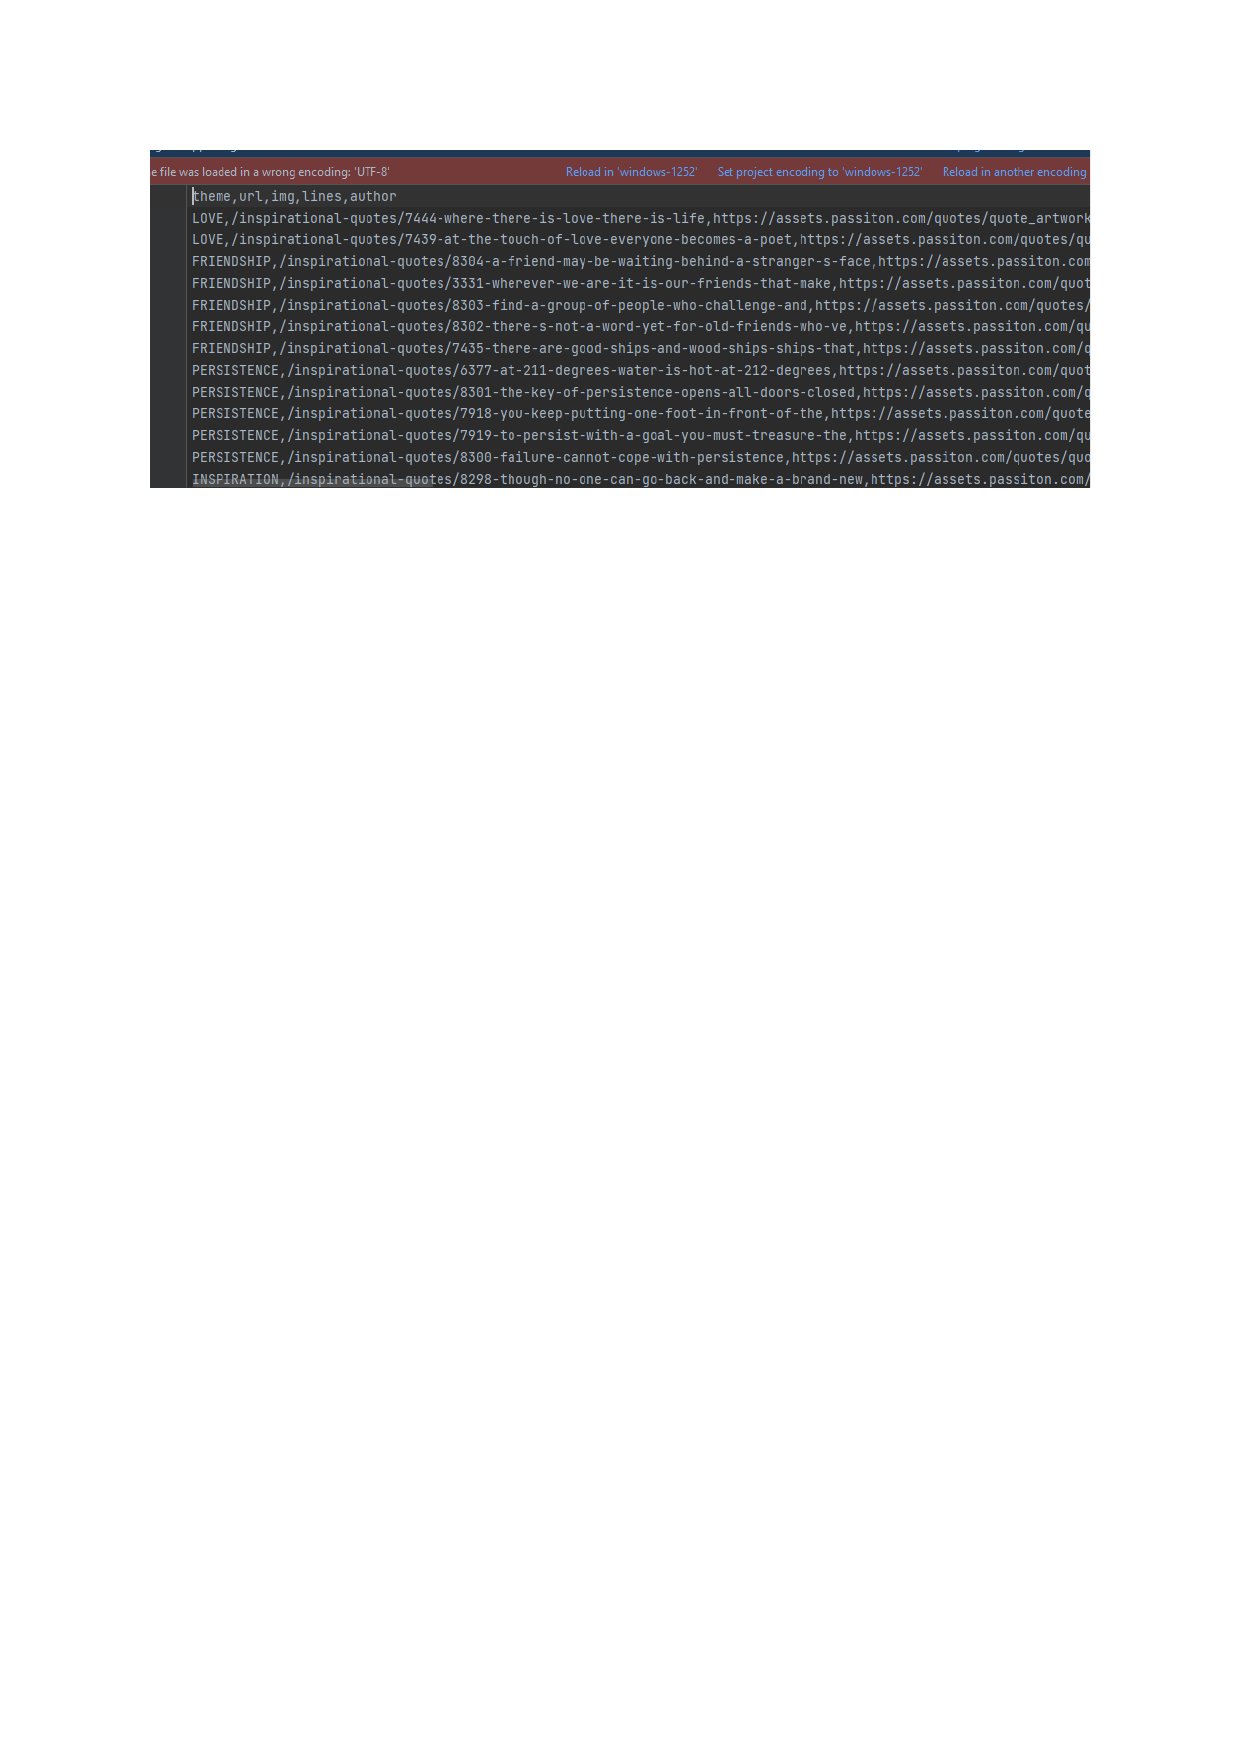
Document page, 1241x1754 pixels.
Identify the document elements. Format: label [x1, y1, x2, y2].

picture [150, 150, 1091, 488]
